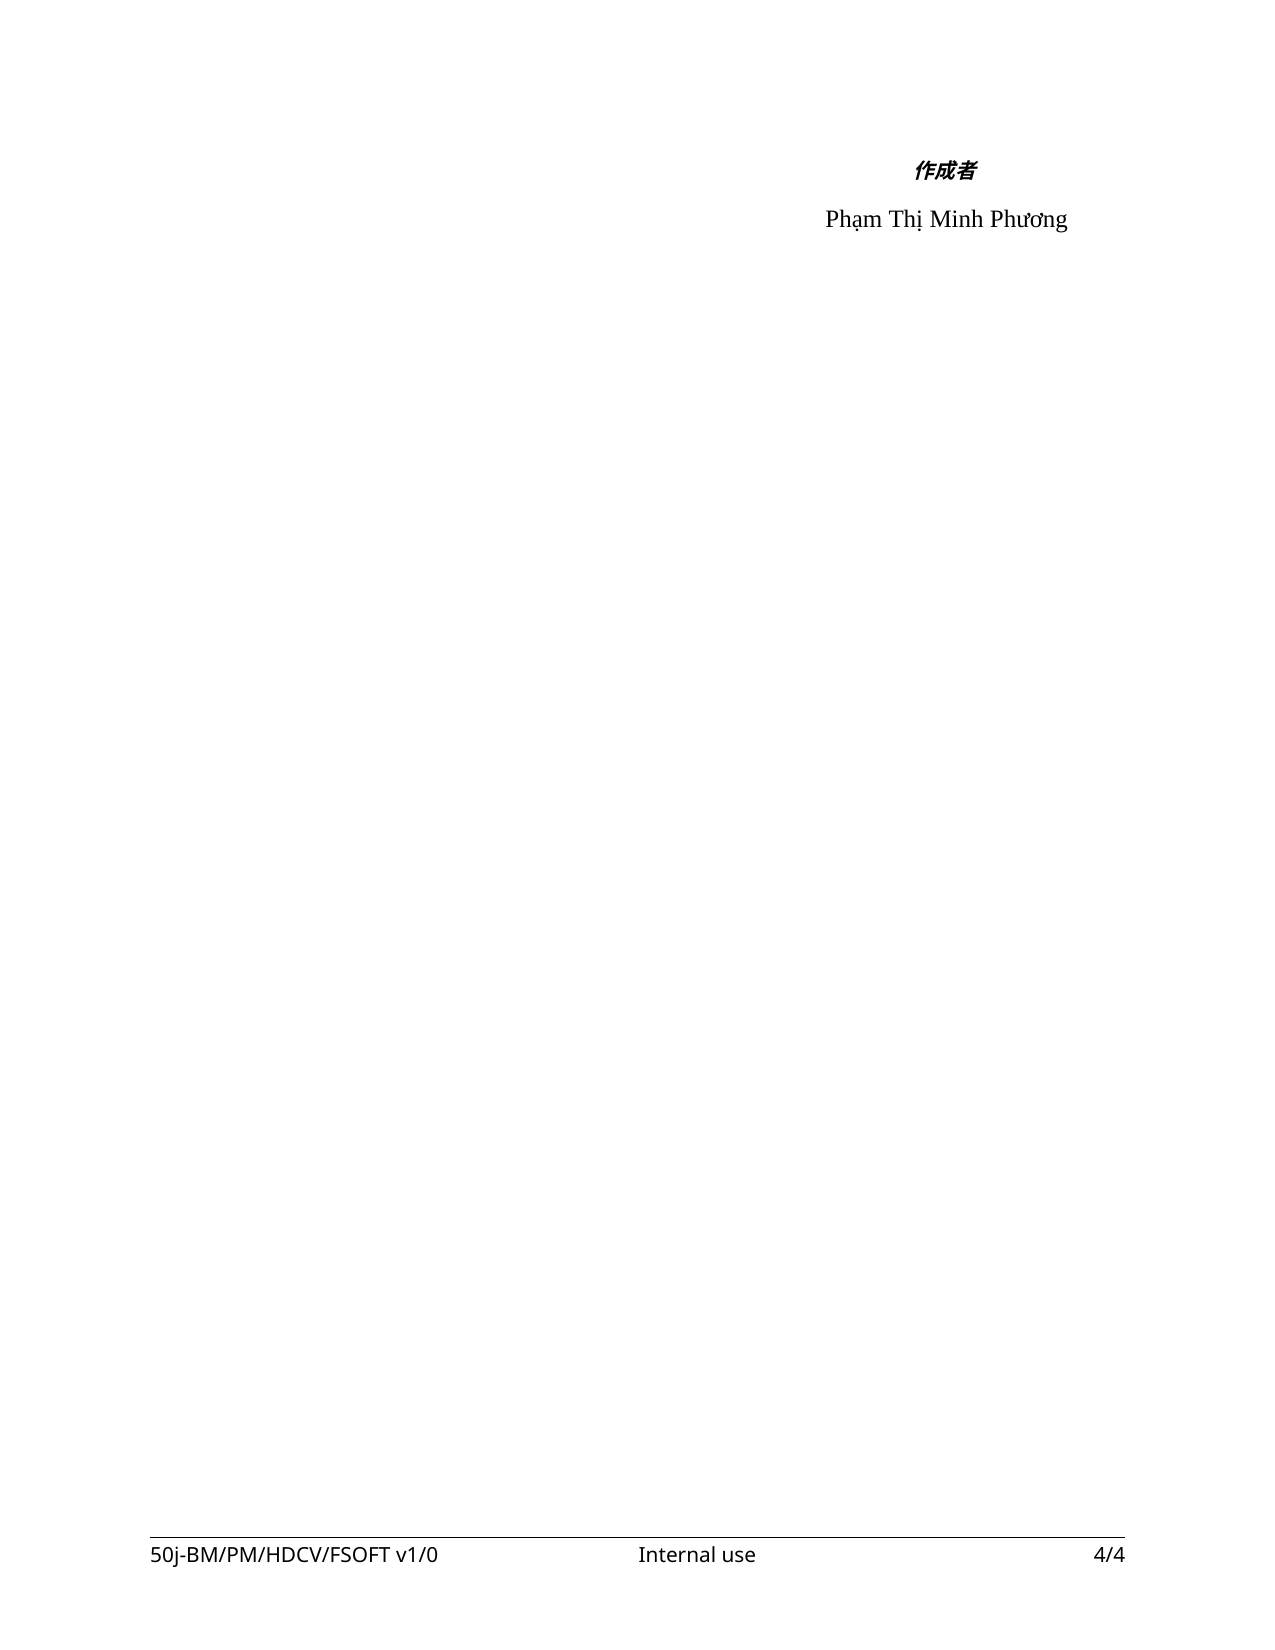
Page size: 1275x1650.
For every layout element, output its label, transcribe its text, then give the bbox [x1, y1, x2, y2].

text Phạm Thị Minh Phương [209, 204, 1068, 232]
text 作成者 [150, 155, 978, 185]
